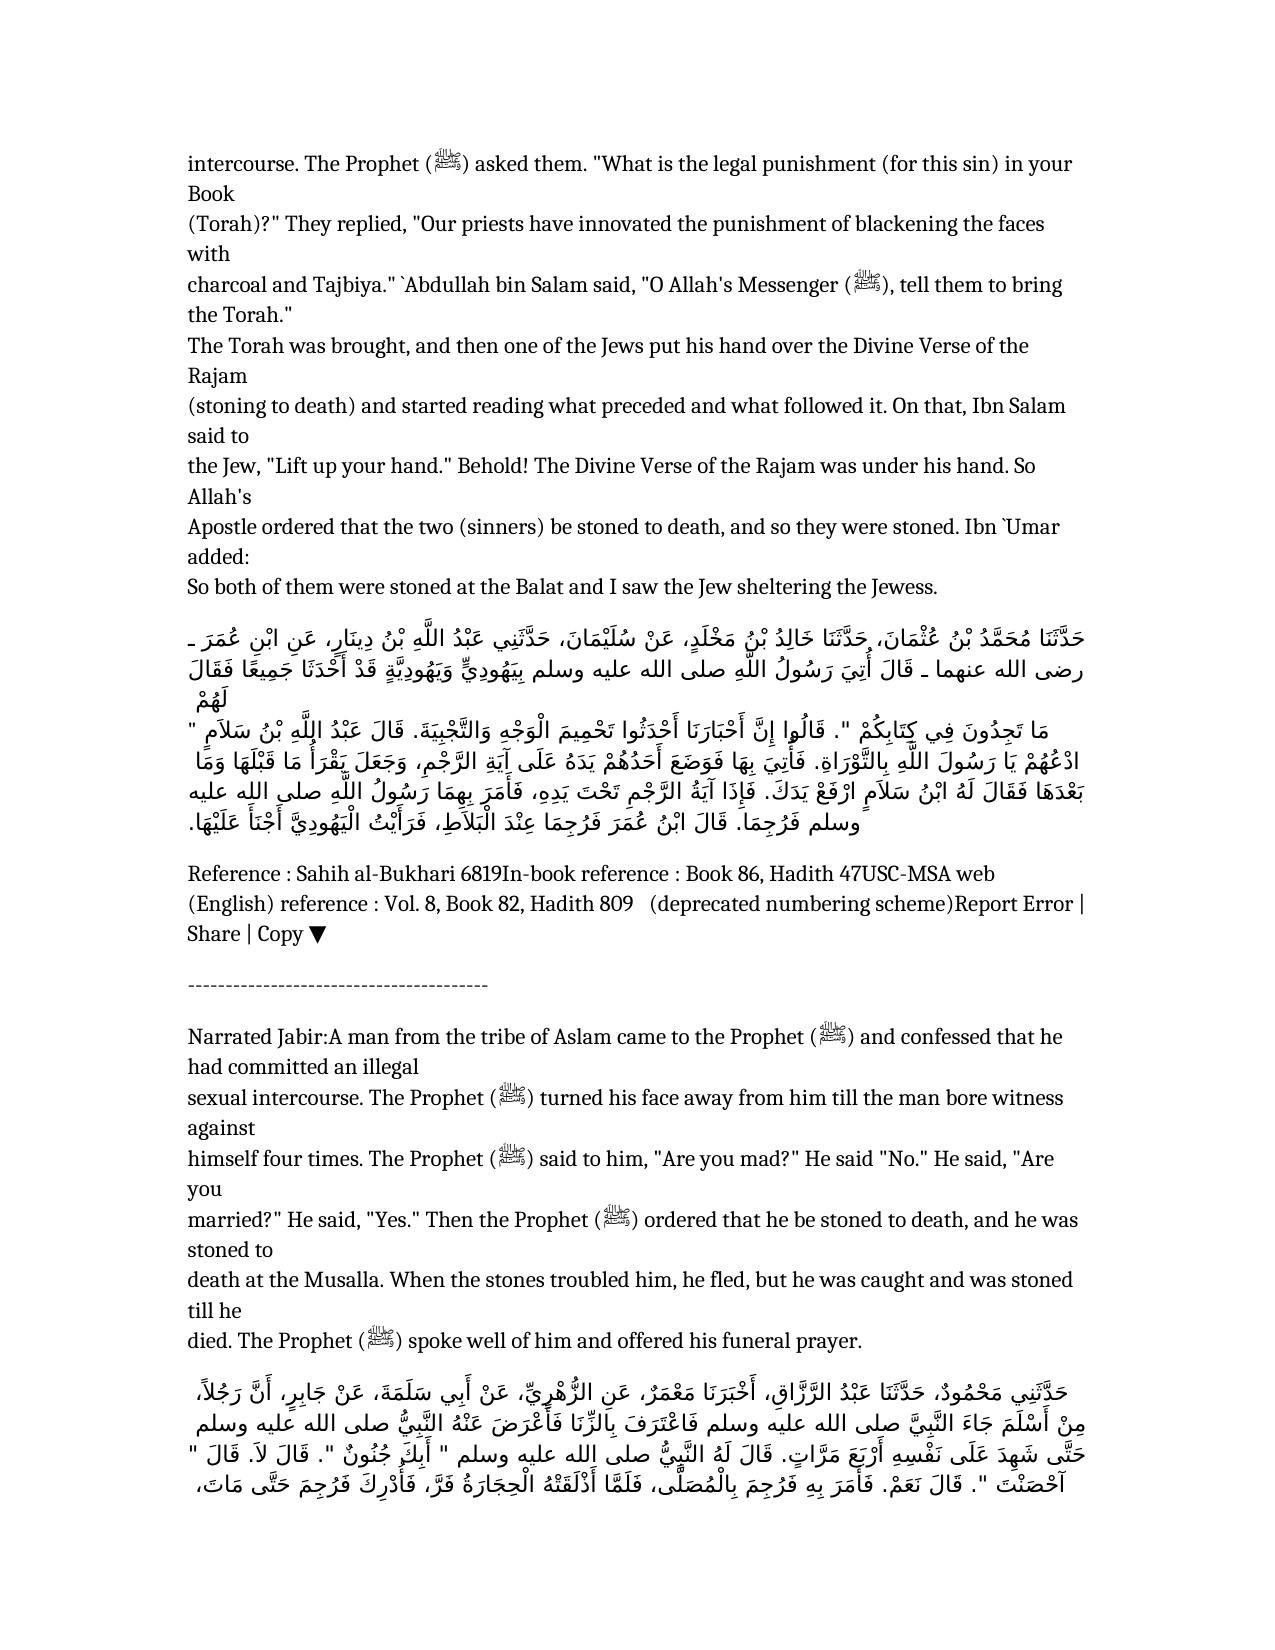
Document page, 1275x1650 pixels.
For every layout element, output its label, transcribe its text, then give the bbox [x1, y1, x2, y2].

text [187, 1379, 1087, 1498]
text Reference : Sahih al-Bukhari 6819In-book reference : Book 86, Hadith 47USC-MSA web (English) reference : Vol. 8, Book 82, Hadith 809 (deprecated numbering scheme)Report Error | Share | Copy ▼ [187, 861, 1087, 947]
text حَدَّثَنَا مُحَمَّدُ بْنُ عُثْمَانَ، حَدَّثَنَا خَالِدُ بْنُ مَخْلَدٍ، عَنْ سُلَيْمَانَ، حَدَّثَنِي عَبْدُ اللَّهِ بْنُ دِينَارٍ، عَنِ ابْنِ عُمَرَ ـ رضى الله عنهما ـ قَالَ أُتِيَ رَسُولُ اللَّهِ صلى الله عليه وسلم بِيَهُودِيٍّ وَيَهُودِيَّةٍ قَدْ أَحْدَثَا جَمِيعًا فَقَالَ لَهُمْ ‏ "‏ مَا تَجِدُونَ فِي كِتَابِكُمْ ‏"‏‏.‏ قَالُوا إِنَّ أَحْبَارَنَا أَحْدَثُوا تَحْمِيمَ الْوَجْهِ وَالتَّجْبِيَةَ‏.‏ قَالَ عَبْدُ اللَّهِ بْنُ سَلاَمٍ ادْعُهُمْ يَا رَسُولَ اللَّهِ بِالتَّوْرَاةِ‏.‏ فَأُتِيَ بِهَا فَوَضَعَ أَحَدُهُمْ يَدَهُ عَلَى آيَةِ الرَّجْمِ، وَجَعَلَ يَقْرَأُ مَا قَبْلَهَا وَمَا بَعْدَهَا فَقَالَ لَهُ ابْنُ سَلاَمٍ ارْفَعْ يَدَكَ‏.‏ فَإِذَا آيَةُ الرَّجْمِ تَحْتَ يَدِهِ، فَأَمَرَ بِهِمَا رَسُولُ اللَّهِ صلى الله عليه وسلم فَرُجِمَا‏.‏ قَالَ ابْنُ عُمَرَ فَرُجِمَا عِنْدَ الْبَلاَطِ، فَرَأَيْتُ الْيَهُودِيَّ أَجْنَأَ عَلَيْهَا‏.‏ [187, 625, 1087, 836]
text Narrated Jabir:A man from the tribe of Aslam came to the Prophet (ﷺ) and confessed that he had committed an illegal sexual intercourse. The Prophet (ﷺ) turned his face away from him till the man bore witness against himself four times. The Prophet (ﷺ) said to him, "Are you mad?" He said "No." He said, "Are you married?" He said, "Yes." Then the Prophet (ﷺ) ordered that he be stoned to death, and he was stoned to death at the Musalla. When the stones troubled him, he fled, but he was caught and was stoned till he died. The Prophet (ﷺ) spoke well of him and offered his funeral prayer. [187, 1023, 1087, 1355]
text ---------------------------------------- [187, 972, 1087, 998]
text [187, 150, 1087, 601]
